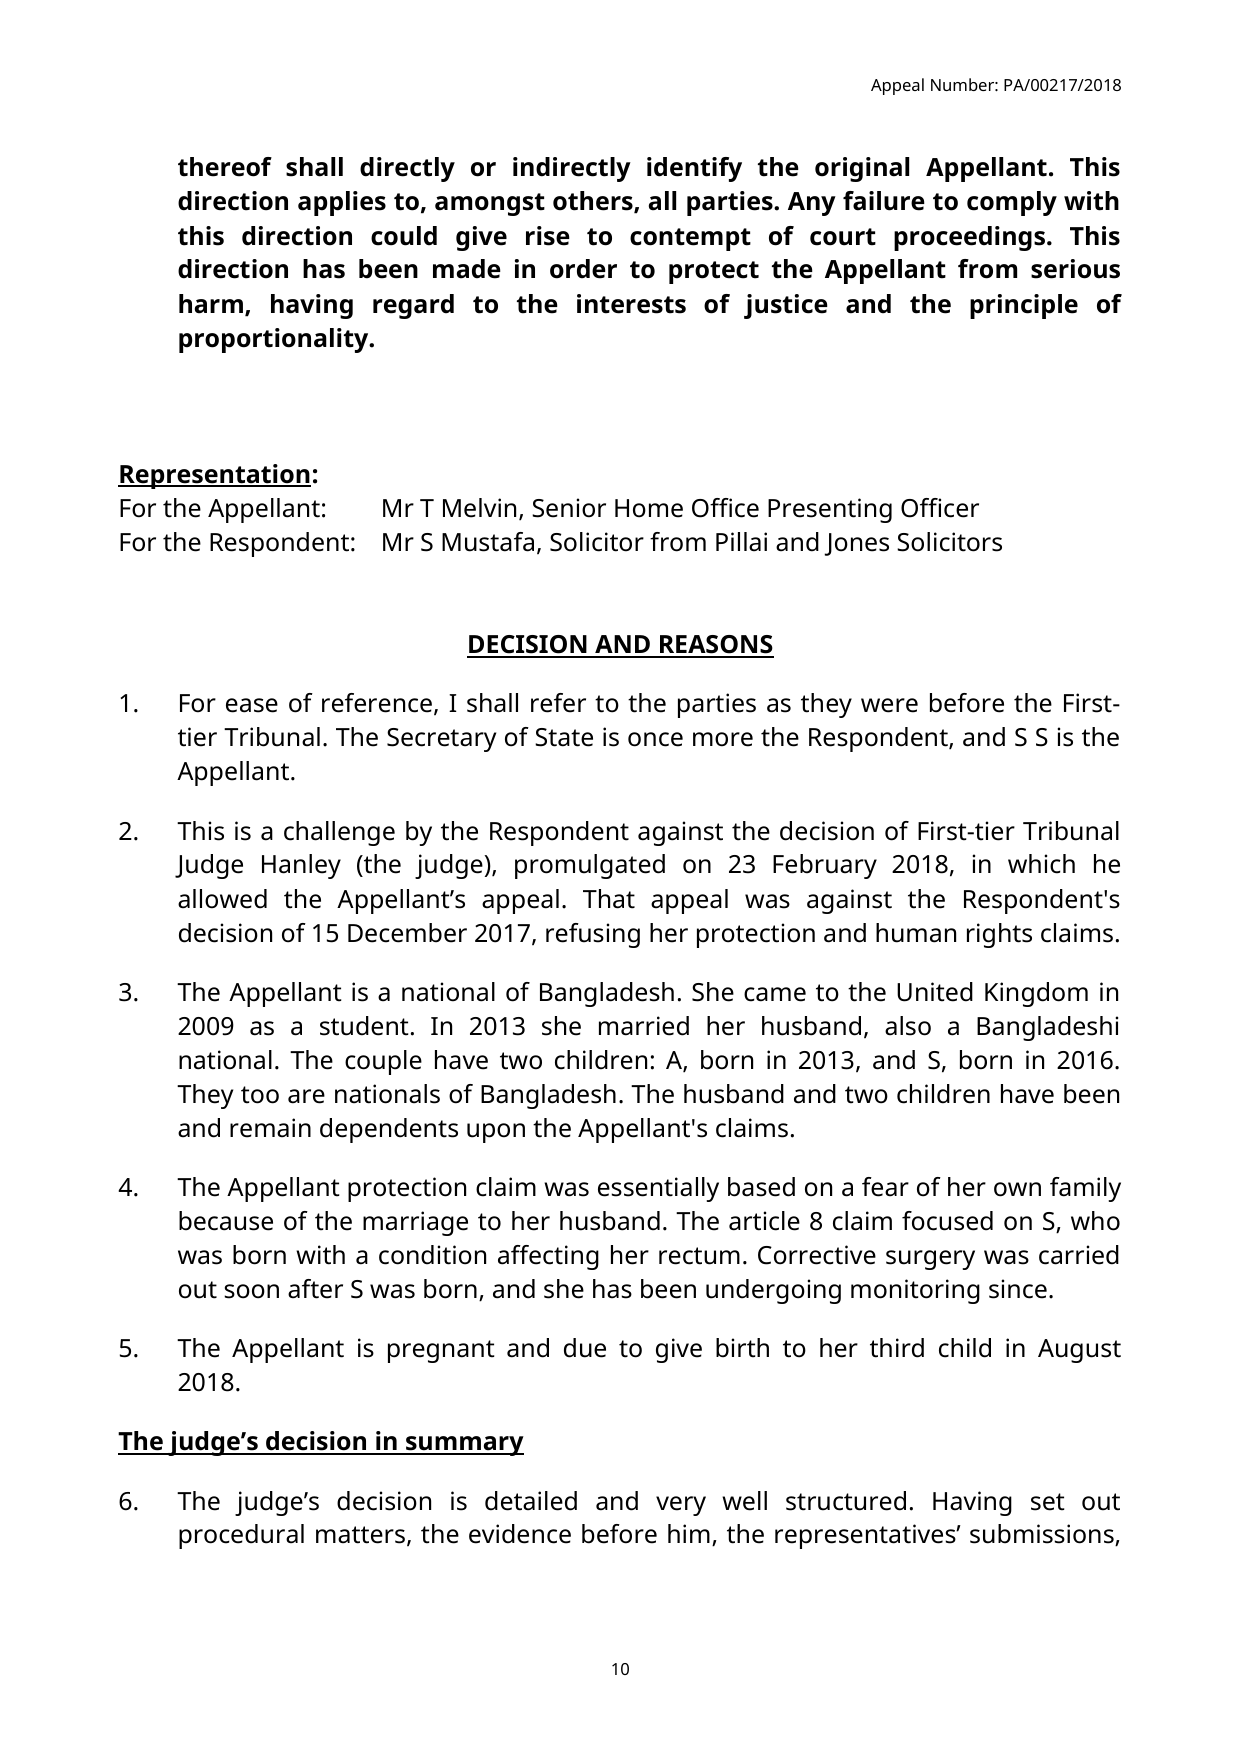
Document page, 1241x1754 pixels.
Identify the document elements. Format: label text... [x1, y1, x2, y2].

list This is a challenge by the Respondent against the decision of First-tier Tribunal Judge Hanley (the judge), promulgated on 23 February 2018, in which he allowed the Appellant’s appeal. That appeal was against the Respondent's decision of 15 December 2017, refusing her protection and human rights claims. [118, 813, 1122, 949]
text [177, 150, 1122, 354]
list The Appellant is a national of Bangladesh. She came to the United Kingdom in 2009 as a student. In 2013 she married her husband, also a Bangladeshi national. The couple have two children: A, born in 2013, and S, born in 2016. They too are nationals of Bangladesh. The husband and two children have been and remain dependents upon the Appellant's claims. [118, 974, 1122, 1145]
list The Appellant is pregnant and due to give birth to her third child in August 2018. [118, 1331, 1122, 1399]
list For ease of reference, I shall refer to the parties as they were before the First-tier Tribunal. The Secretary of State is once more the Respondent, and S S is the Appellant. [118, 686, 1122, 788]
text For the Appellant: Mr T Melvin, Senior Home Office Presenting Officer [118, 491, 1122, 525]
text DECISION AND REASONS [118, 627, 1122, 661]
text Representation: [118, 457, 1122, 491]
text The judge’s decision in summary [118, 1424, 1122, 1458]
text For the Respondent: Mr S Mustafa, Solicitor from Pillai and Jones Solicitors [118, 525, 1122, 559]
list The Appellant protection claim was essentially based on a fear of her own family because of the marriage to her husband. The article 8 claim focused on S, who was born with a condition affecting her rectum. Corrective surgery was carried out soon after S was born, and she has been undergoing monitoring since. [118, 1170, 1122, 1306]
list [118, 1483, 1122, 1551]
